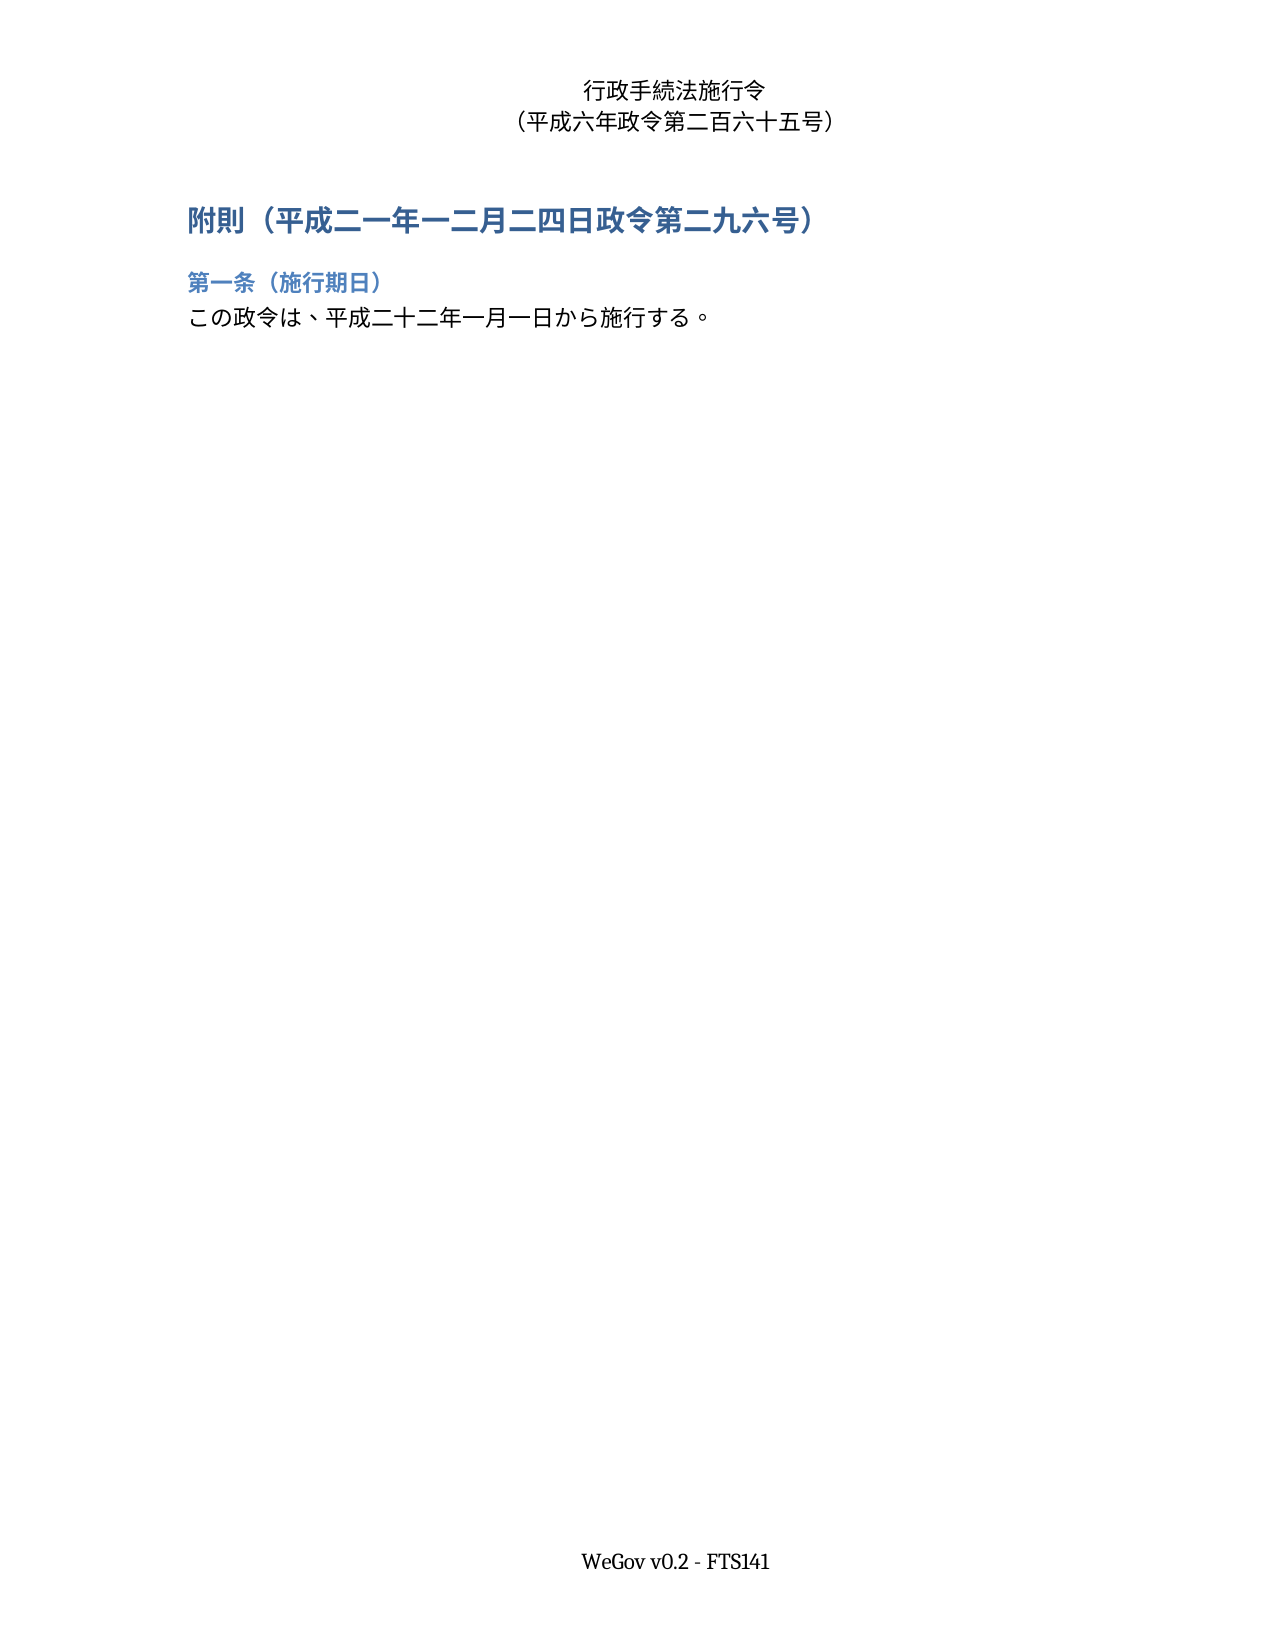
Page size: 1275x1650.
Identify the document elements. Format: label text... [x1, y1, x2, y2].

subtitle 附則（平成二一年一二月二四日政令第二九六号） [187, 200, 1087, 240]
text この政令は、平成二十二年一月一日から施行する。 [187, 302, 1087, 334]
subtitle 第一条（施行期日） [187, 266, 1087, 298]
